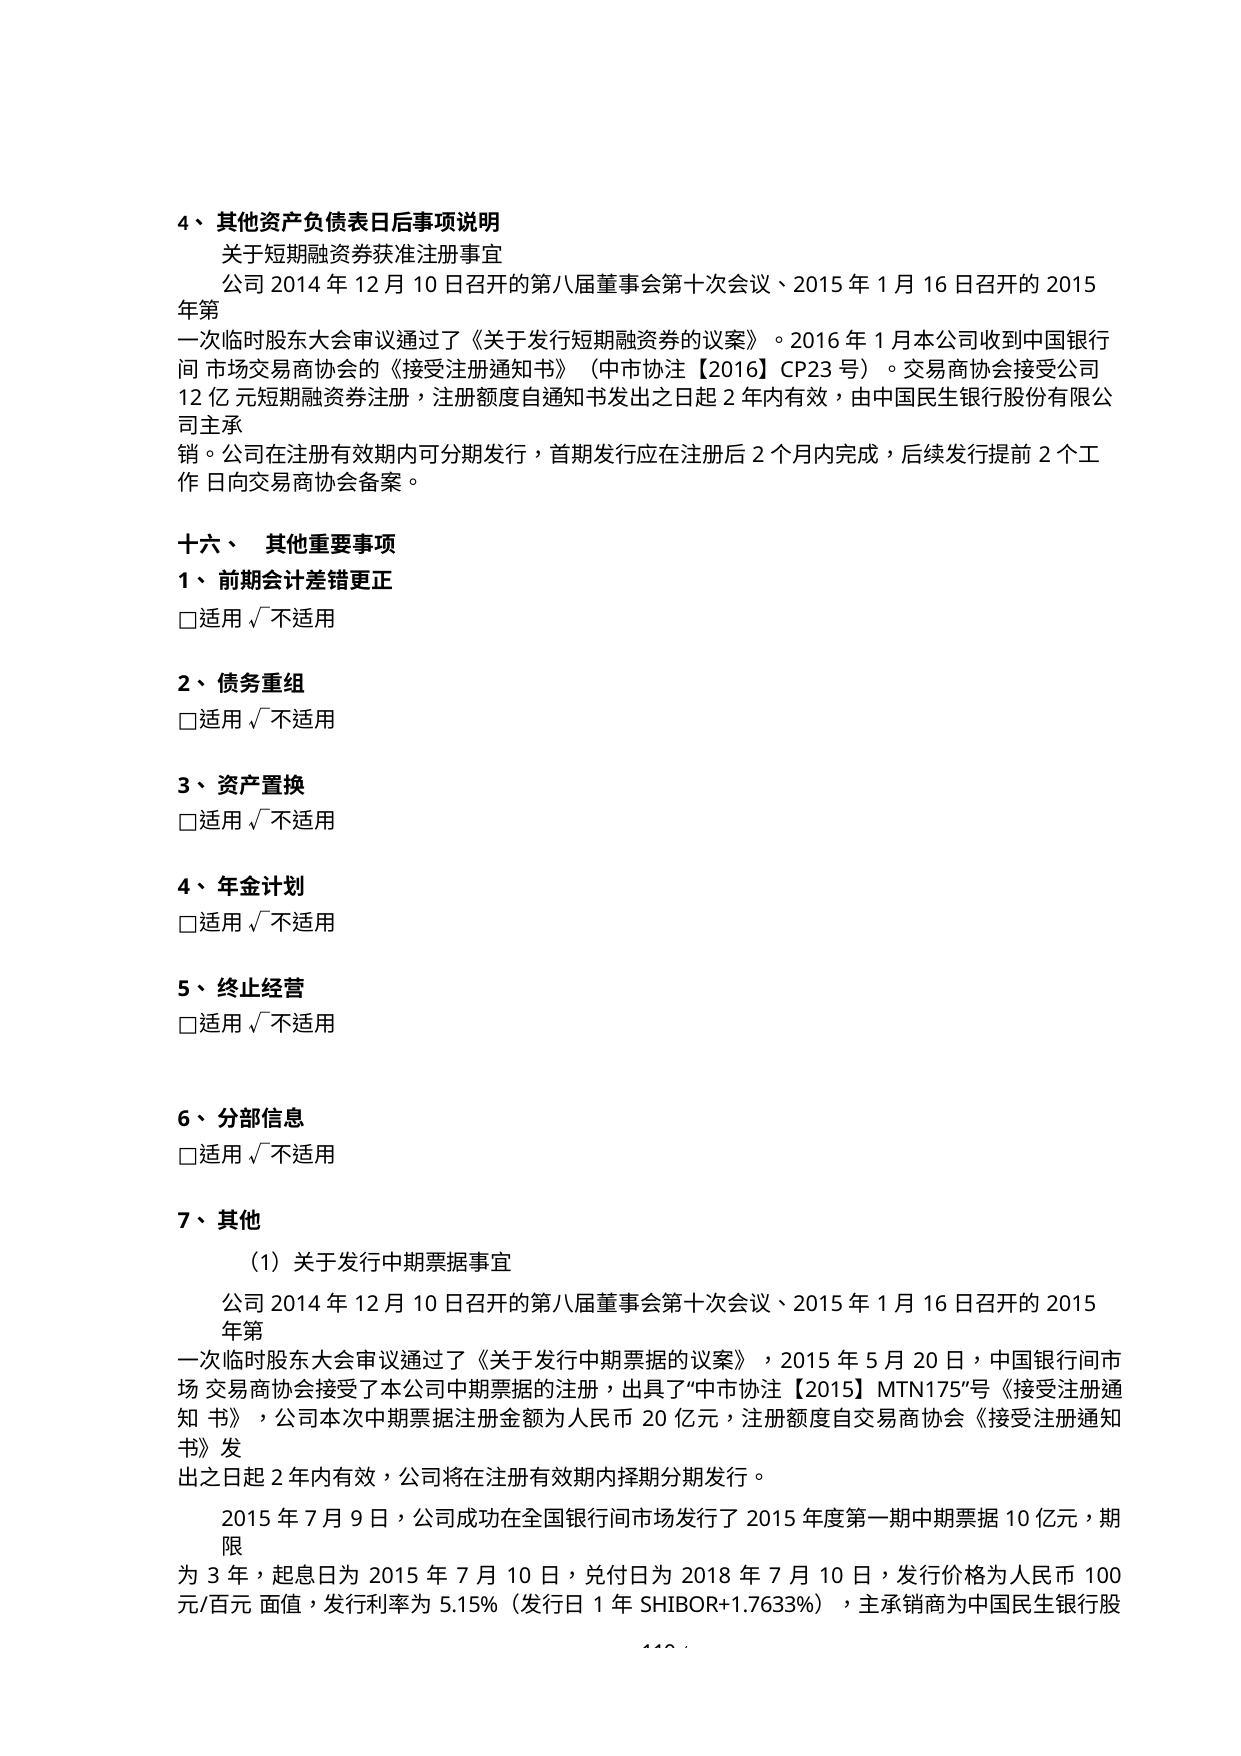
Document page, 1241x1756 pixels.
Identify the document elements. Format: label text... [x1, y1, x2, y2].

subtitle 6、 分部信息 [177, 1103, 1136, 1133]
text 一次临时股东大会审议通过了《关于发行中期票据的议案》，2015 年 5 月 20 日，中国银行间市场 交易商协会接受了本公司中期票据的注册，出具了“中市协注【2015】MTN175”号《接受注册通知 书》，公司本次中期票据注册金额为人民币 20 亿元，注册额度自交易商协会《接受注册通知书》发 [177, 1346, 1123, 1462]
text □适用 √不适用 [177, 704, 1136, 734]
text □适用 √不适用 [177, 907, 1136, 937]
subtitle 5、 终止经营 [177, 973, 1136, 1002]
text 销。公司在注册有效期内可分期发行，首期发行应在注册后 2 个月内完成，后续发行提前 2 个工作 日向交易商协会备案。 [177, 440, 1120, 496]
text 一次临时股东大会审议通过了《关于发行短期融资券的议案》。2016 年 1 月本公司收到中国银行间 市场交易商协会的《接受注册通知书》（中市协注【2016】CP23 号）。交易商协会接受公司 12 亿 元短期融资券注册，注册额度自通知书发出之日起 2 年内有效，由中国民生银行股份有限公司主承 [177, 326, 1123, 439]
subtitle 3、 资产置换 [177, 770, 1136, 800]
subtitle 2、 债务重组 [177, 668, 1136, 698]
text □适用 √不适用 [177, 1008, 1136, 1038]
text 公司 2014 年 12 月 10 日召开的第八届董事会第十次会议、2015 年 1 月 16 日召开的 2015 年第 [177, 272, 1123, 323]
text 2015 年 7 月 9 日，公司成功在全国银行间市场发行了 2015 年度第一期中期票据 10 亿元，期限 [221, 1503, 1136, 1560]
subtitle 4、 年金计划 [177, 871, 1136, 901]
text （1）关于发行中期票据事宜 [237, 1247, 1123, 1276]
subtitle 7、 其他 [177, 1205, 1136, 1234]
text □适用 √不适用 [177, 603, 1136, 633]
text 公司 2014 年 12 月 10 日召开的第八届董事会第十次会议、2015 年 1 月 16 日召开的 2015 年第 [221, 1289, 1123, 1346]
text 出之日起 2 年内有效，公司将在注册有效期内择期分期发行。 [177, 1462, 1136, 1491]
text 4、 其他资产负债表日后事项说明 关于短期融资券获准注册事宜 [177, 207, 509, 269]
text □适用 √不适用 [177, 1139, 1136, 1169]
text □适用 √不适用 [177, 806, 1136, 835]
subtitle 十六、 其他重要事项 1、 前期会计差错更正 [177, 529, 398, 595]
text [177, 1560, 1123, 1619]
